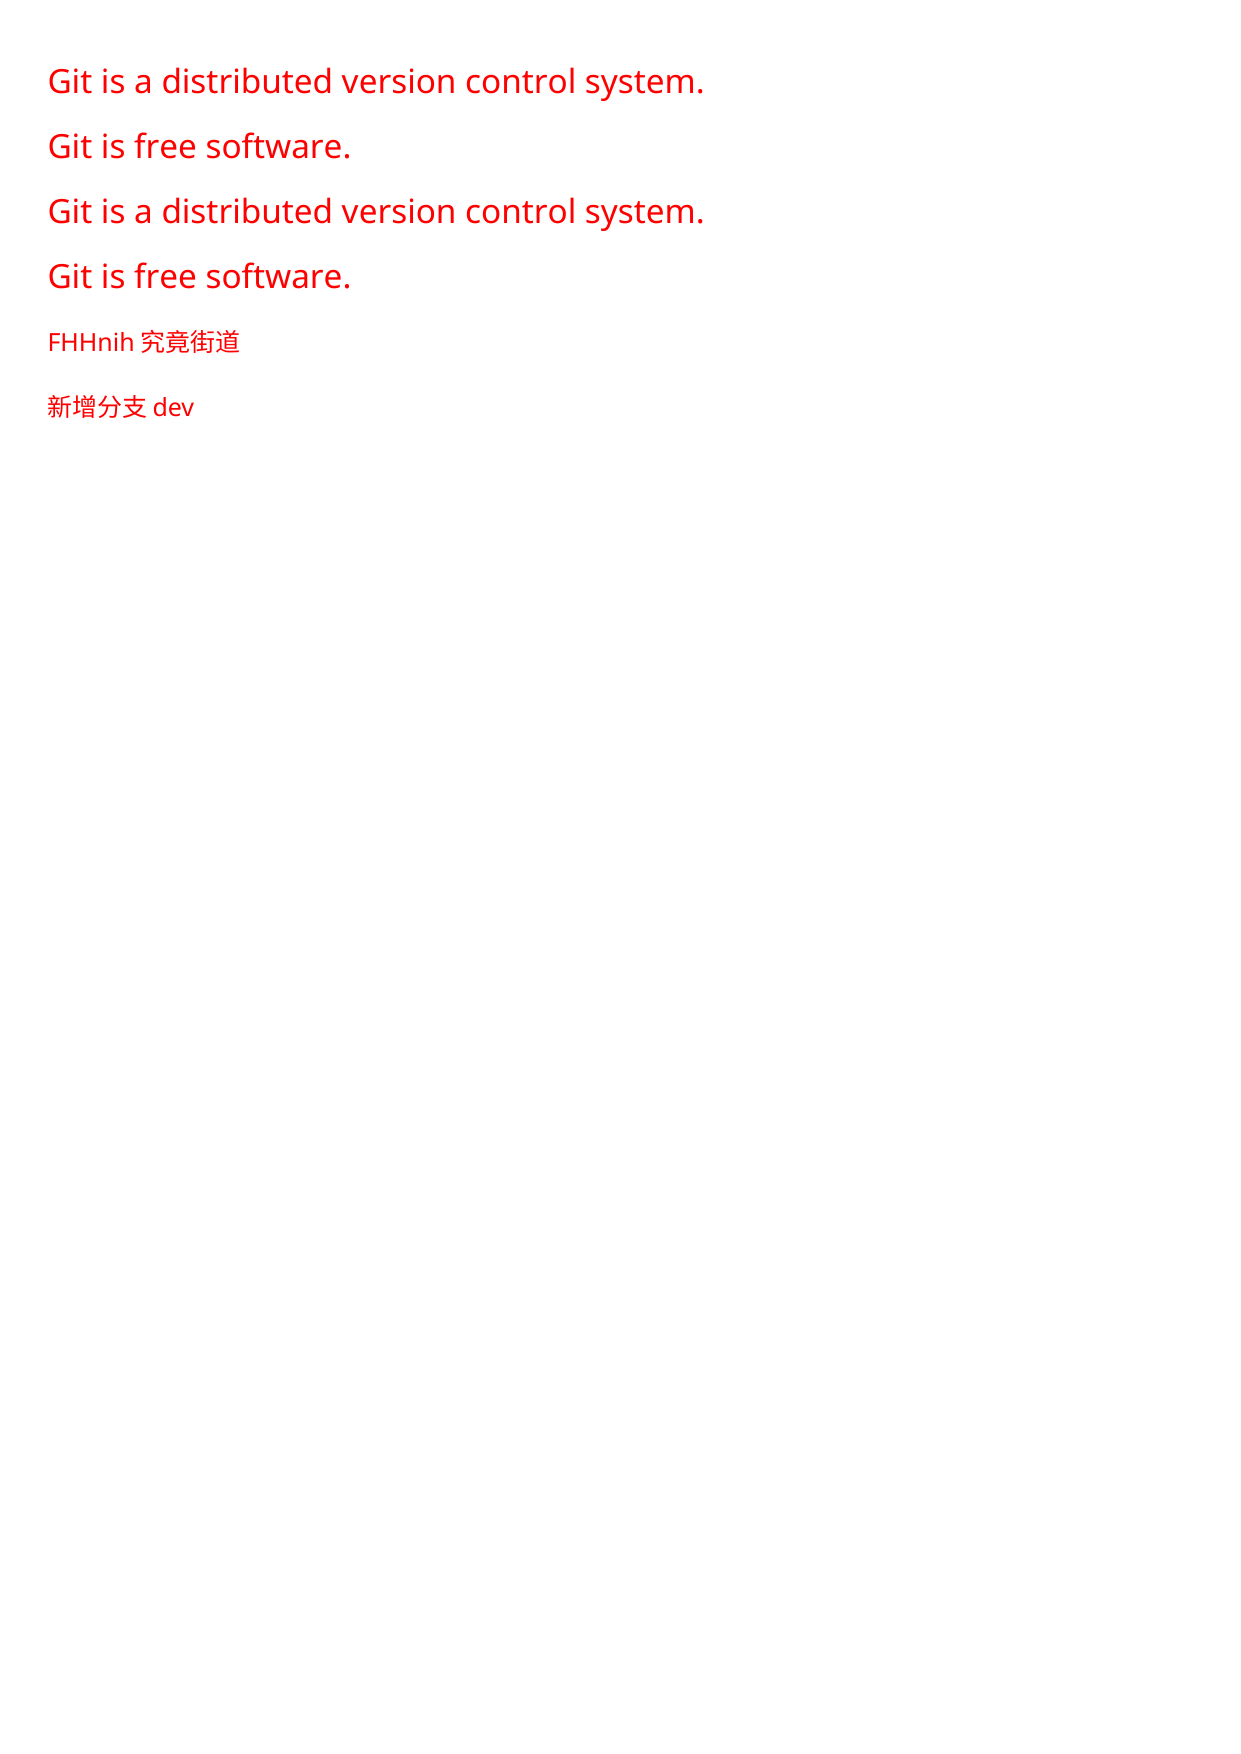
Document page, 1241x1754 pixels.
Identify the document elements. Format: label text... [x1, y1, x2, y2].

text FHHnih究竟街道 [47, 308, 1193, 373]
text 新增分支dev [47, 373, 1193, 438]
text Git is a distributed version control system. [47, 178, 1193, 243]
text Git is free software. [47, 113, 1193, 178]
text Git is free software. [47, 243, 1193, 308]
text Git is a distributed version control system. [47, 48, 1193, 113]
